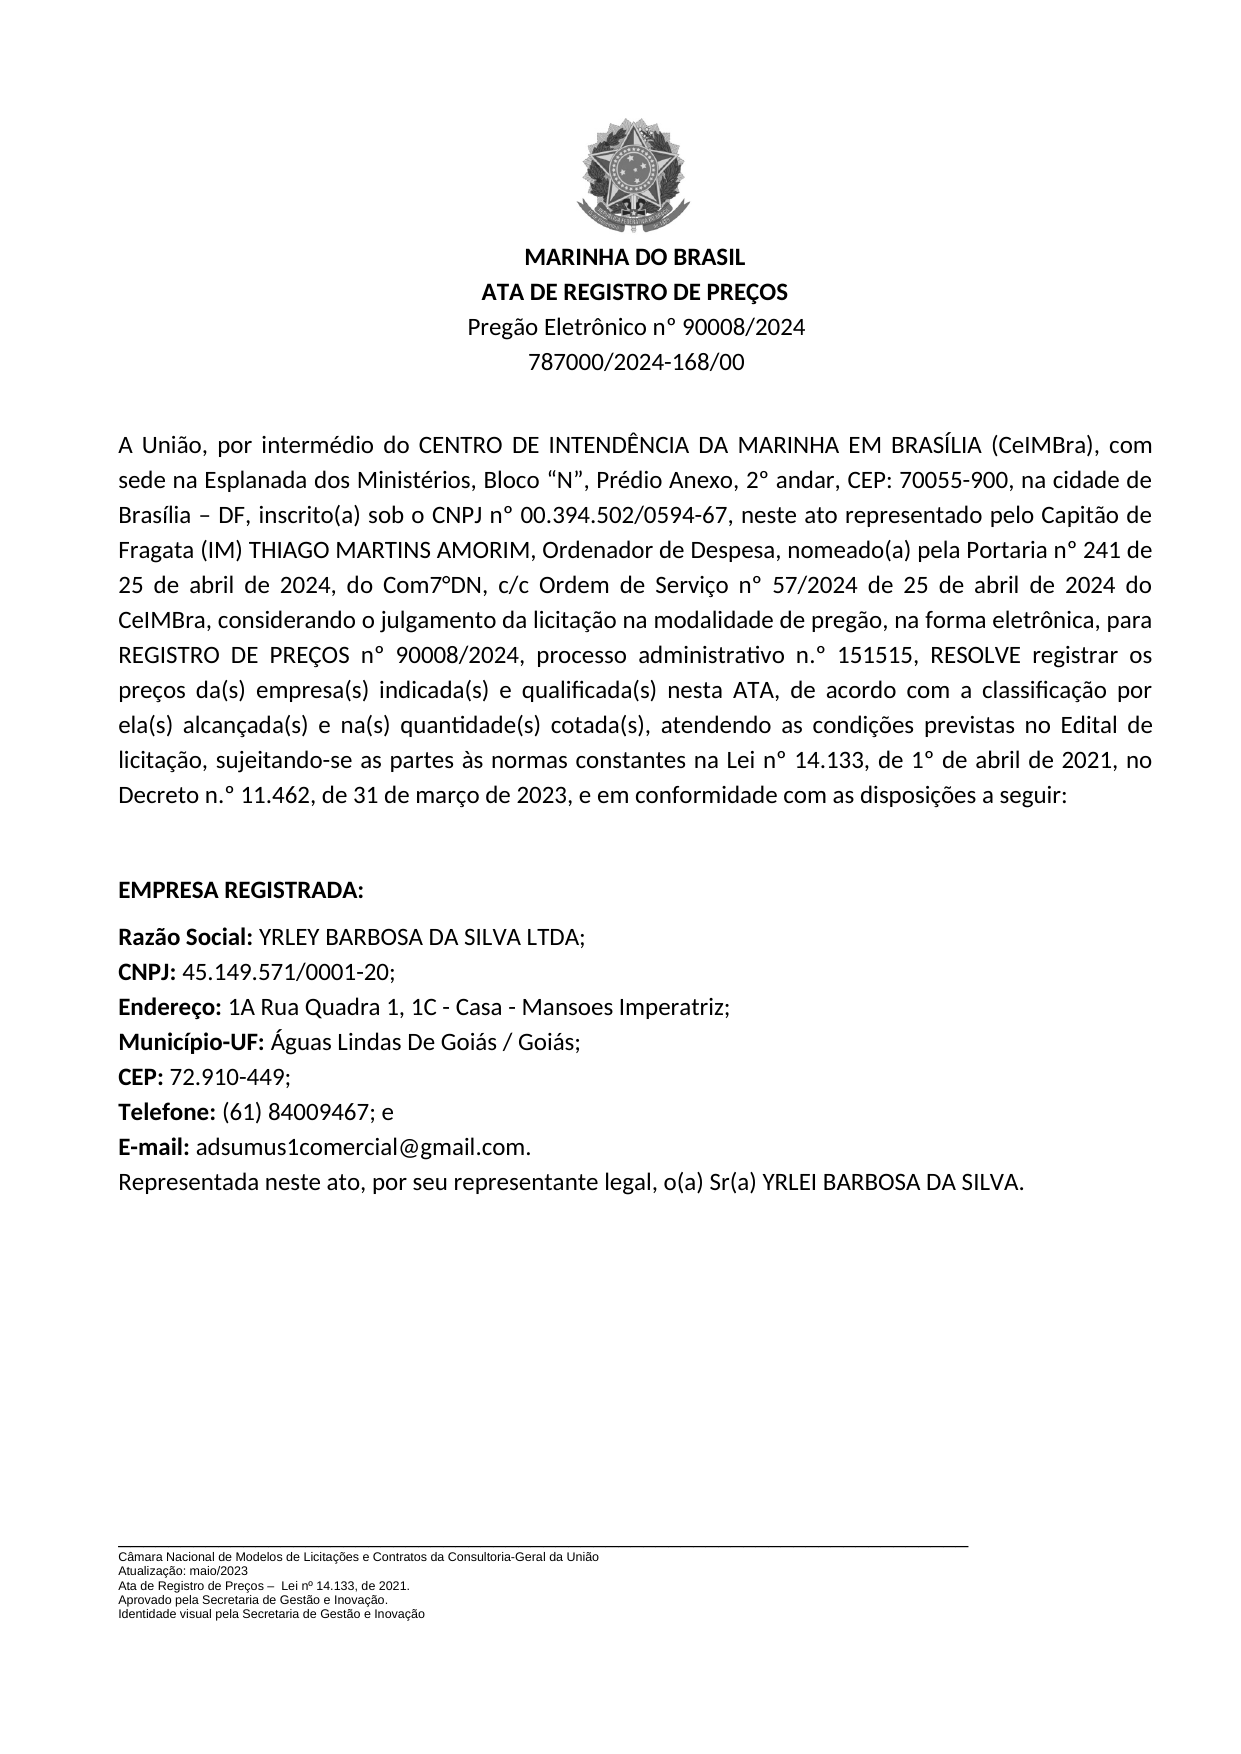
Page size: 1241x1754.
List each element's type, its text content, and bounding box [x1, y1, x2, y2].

text ATA DE REGISTRO DE PREÇOS [118, 276, 1152, 307]
picture [575, 118, 694, 237]
text A União, por intermédio do CENTRO DE INTENDÊNCIA DA MARINHA EM BRASÍLIA (CeIMBra), com sede na Esplanada dos Ministérios, Bloco “N”, Prédio Anexo, 2º andar, CEP: 70055-900, na cidade de Brasília – DF, inscrito(a) sob o CNPJ nº 00.394.502/0594-67, neste ato representado pelo Capitão de Fragata (IM) THIAGO MARTINS AMORIM, Ordenador de Despesa, nomeado(a) pela Portaria nº 241 de 25 de abril de 2024, do Com7°DN, c/c Ordem de Serviço nº 57/2024 de 25 de abril de 2024 do CeIMBra, considerando o julgamento da licitação na modalidade de pregão, na forma eletrônica, para REGISTRO DE PREÇOS nº 90008/2024, processo administrativo n.º 151515, RESOLVE registrar os preços da(s) empresa(s) indicada(s) e qualificada(s) nesta ATA, de acordo com a classificação por ela(s) alcançada(s) e na(s) quantidade(s) cotada(s), atendendo as condições previstas no Edital de licitação, sujeitando-se as partes às normas constantes na Lei nº 14.133, de 1º de abril de 2021, no Decreto n.º 11.462, de 31 de março de 2023, e em conformidade com as disposições a seguir: [118, 429, 1154, 809]
text Pregão Eletrônico nº 90008/2024 787000/2024-168/00 [118, 311, 1155, 377]
text MARINHA DO BRASIL [118, 241, 1152, 272]
text EMPRESA REGISTRADA: [118, 874, 1154, 904]
text Razão Social: YRLEY BARBOSA DA SILVA LTDA; CNPJ: 45.149.571/0001-20; Endereço: 1A Rua Quadra 1, 1C - Casa - Mansoes Imperatriz; Município-UF: Águas Lindas De Goiás / Goiás; CEP: 72.910-449; Telefone: (61) 84009467; e E-mail: adsumus1comercial@gmail.com. Representada neste ato, por seu representante legal, o(a) Sr(a) YRLEI BARBOSA DA SILVA. [118, 921, 1152, 1236]
